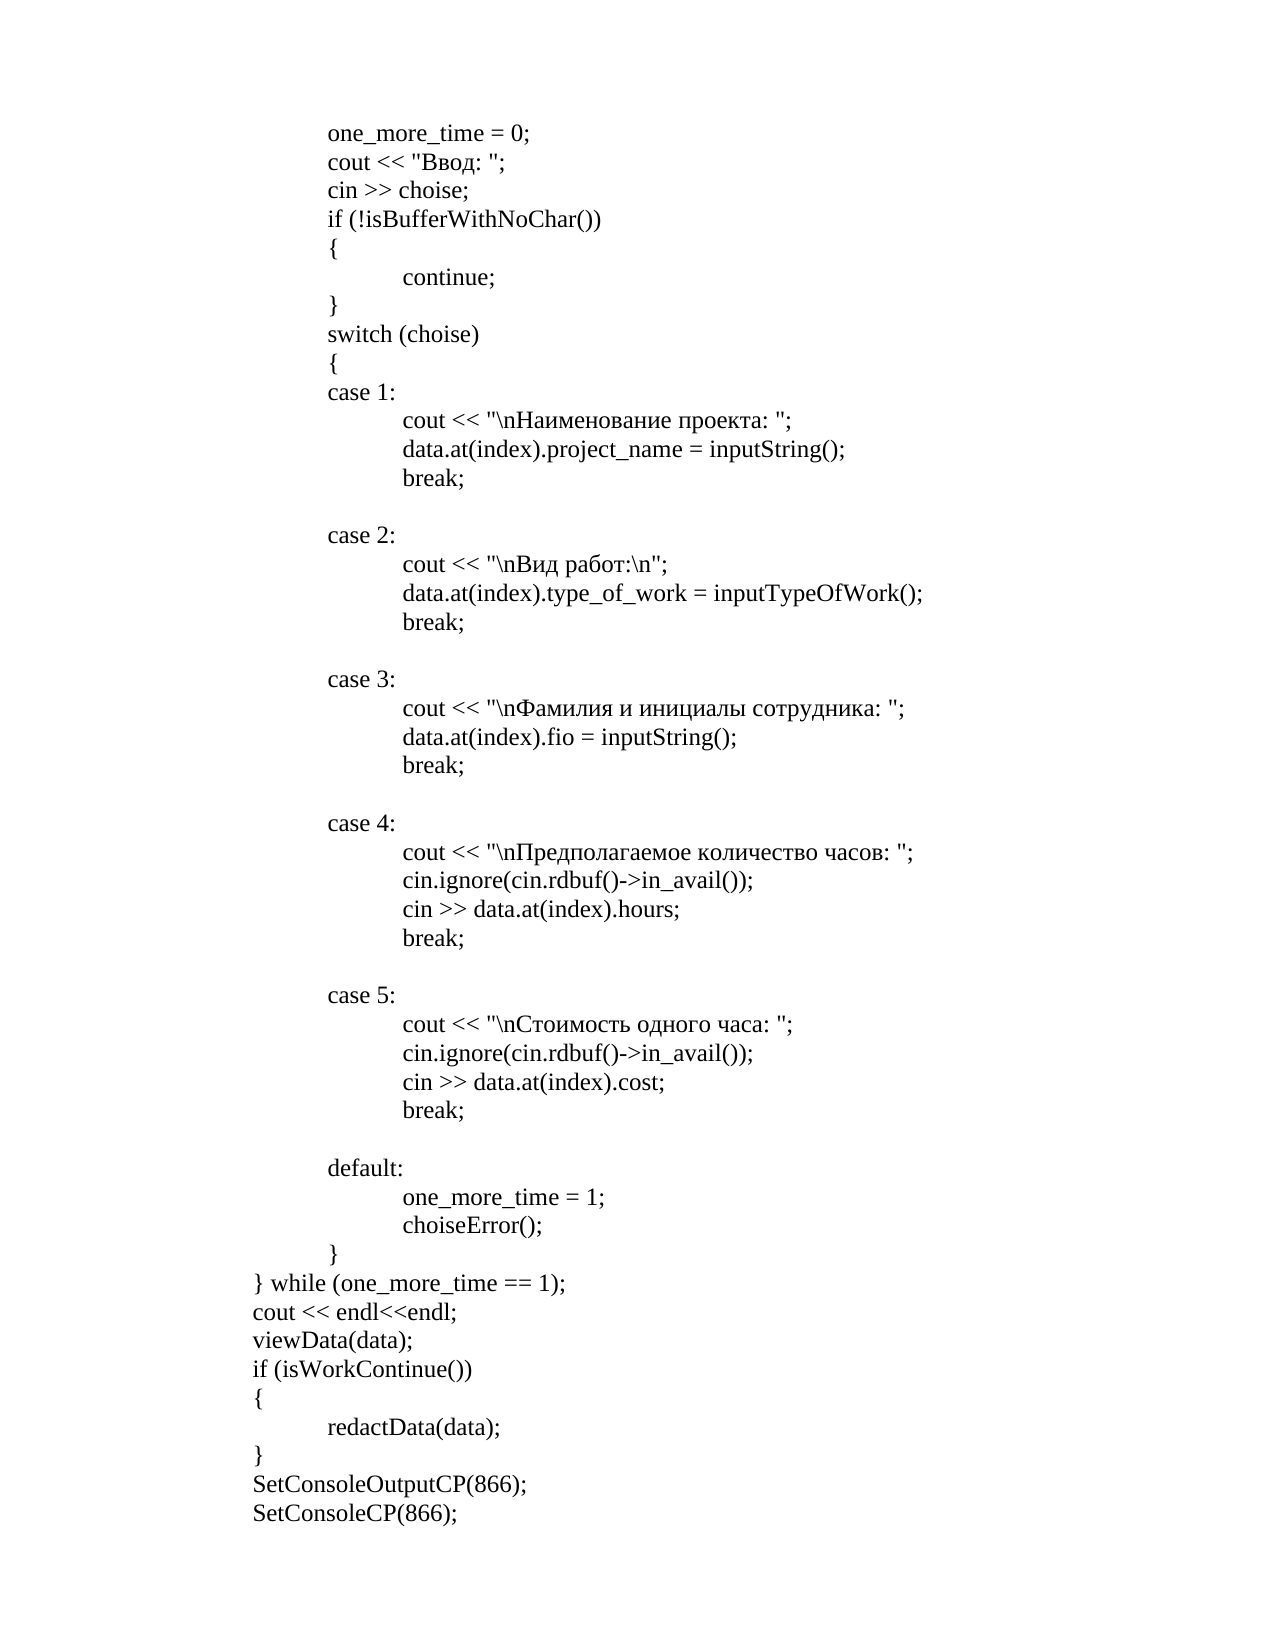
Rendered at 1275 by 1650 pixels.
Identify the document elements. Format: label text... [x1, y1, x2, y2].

text case 3: [251, 664, 1186, 693]
text SetConsoleOutputCP(866); [251, 1469, 1186, 1498]
text data.at(index).type_of_work = inputTypeOfWork(); [251, 578, 1186, 607]
text cin.ignore(cin.rdbuf()->in_avail()); [251, 1038, 1186, 1067]
text } [251, 1239, 1186, 1268]
text cout << endl<<endl; [251, 1297, 1186, 1326]
text if (isWorkContinue()) [251, 1354, 1186, 1383]
text } while (one_more_time == 1); [251, 1268, 1186, 1297]
text cout << "\nВид работ:\n"; [251, 549, 1186, 578]
text data.at(index).project_name = inputString(); [251, 434, 1186, 463]
text break; [251, 751, 1186, 779]
text continue; [251, 262, 1186, 291]
text data.at(index).fio = inputString(); [251, 722, 1186, 751]
text cin >> data.at(index).hours; [251, 894, 1186, 923]
text cin >> choise; [251, 176, 1186, 204]
text break; [251, 607, 1186, 636]
text { [251, 348, 1186, 377]
text } [251, 291, 1186, 319]
text cin.ignore(cin.rdbuf()->in_avail()); [251, 866, 1186, 894]
text SetConsoleCP(866); [251, 1498, 1186, 1527]
text if (!isBufferWithNoChar()) [251, 204, 1186, 233]
text cout << "\nФамилия и инициалы сотрудника: "; [251, 693, 1186, 722]
text } [251, 1441, 1186, 1469]
text one_more_time = 1; [251, 1182, 1186, 1211]
text case 1: [251, 377, 1186, 406]
text cout << "\nПредполагаемое количество часов: "; [251, 837, 1186, 866]
text { [251, 1383, 1186, 1412]
text cout << "Ввод: "; [251, 147, 1186, 176]
text break; [251, 463, 1186, 492]
text case 5: [251, 981, 1186, 1009]
text choiseError(); [251, 1211, 1186, 1239]
text break; [251, 1096, 1186, 1124]
text one_more_time = 0; [251, 118, 1186, 147]
text case 2: [251, 521, 1186, 549]
text { [251, 233, 1186, 262]
text default: [251, 1153, 1186, 1182]
text redactData(data); [251, 1412, 1186, 1441]
text break; [251, 923, 1186, 952]
text cin >> data.at(index).cost; [251, 1067, 1186, 1096]
text viewData(data); [251, 1326, 1186, 1354]
text case 4: [251, 808, 1186, 837]
text switch (choise) [251, 319, 1186, 348]
text cout << "\nСтоимость одного часа: "; [251, 1009, 1186, 1038]
text cout << "\nНаименование проекта: "; [251, 406, 1186, 434]
